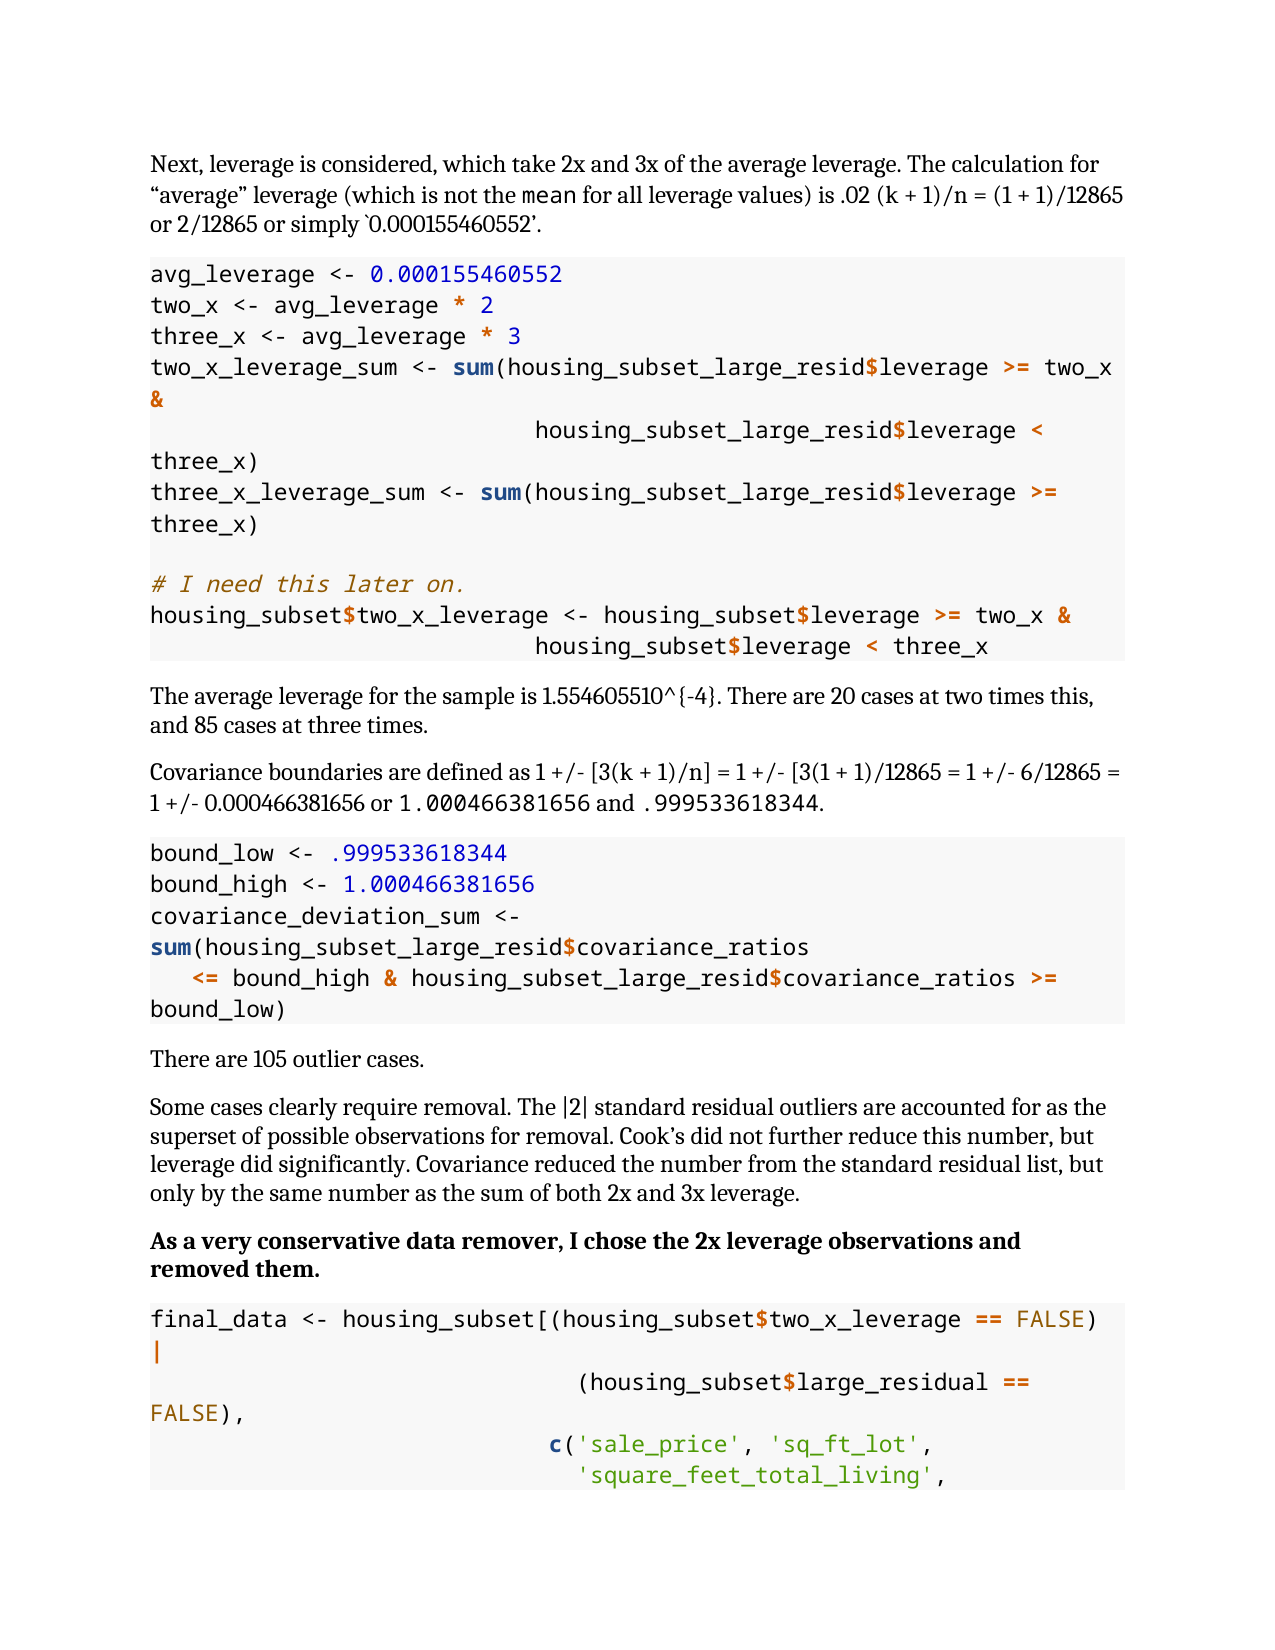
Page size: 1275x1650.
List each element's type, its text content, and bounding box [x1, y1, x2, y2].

text avg_leverage <- 0.000155460552 two_x <- avg_leverage * 2 three_x <- avg_leverage * 3 two_x_leverage_sum <- sum(housing_subset_large_resid$leverage >= two_x & housing_subset_large_resid$leverage < three_x) three_x_leverage_sum <- sum(housing_subset_large_resid$leverage >= three_x) # I need this later on. housing_subset$two_x_leverage <- housing_subset$leverage >= two_x & housing_subset$leverage < three_x [150, 257, 1125, 661]
text bound_low <- .999533618344 bound_high <- 1.000466381656 covariance_deviation_sum <- sum(housing_subset_large_resid$covariance_ratios <= bound_high & housing_subset_large_resid$covariance_ratios >= bound_low) [150, 837, 1125, 1024]
text There are 105 outlier cases. [150, 1045, 1125, 1074]
text Next, leverage is considered, which take 2x and 3x of the average leverage. The calculation for “average” leverage (which is not the mean for all leverage values) is .02 (k + 1)/n = (1 + 1)/12865 or 2/12865 or simply `0.000155460552’. [150, 150, 1125, 239]
text Covariance boundaries are defined as 1 +/- [3(k + 1)/n] = 1 +/- [3(1 + 1)/12865 = 1 +/- 6/12865 = 1 +/- 0.000466381656 or 1.000466381656 and .999533618344. [150, 758, 1125, 818]
text As a very conservative data remover, I chose the 2x leverage observations and removed them. [150, 1227, 1125, 1284]
text Some cases clearly require removal. The |2| standard residual outliers are accounted for as the superset of possible observations for removal. Cook’s did not further reduce this number, but leverage did significantly. Covariance reduced the number from the standard residual list, but only by the same number as the sum of both 2x and 3x leverage. [150, 1093, 1125, 1208]
text The average leverage for the sample is 1.554605510^{-4}. There are 20 cases at two times this, and 85 cases at three times. [150, 682, 1125, 739]
